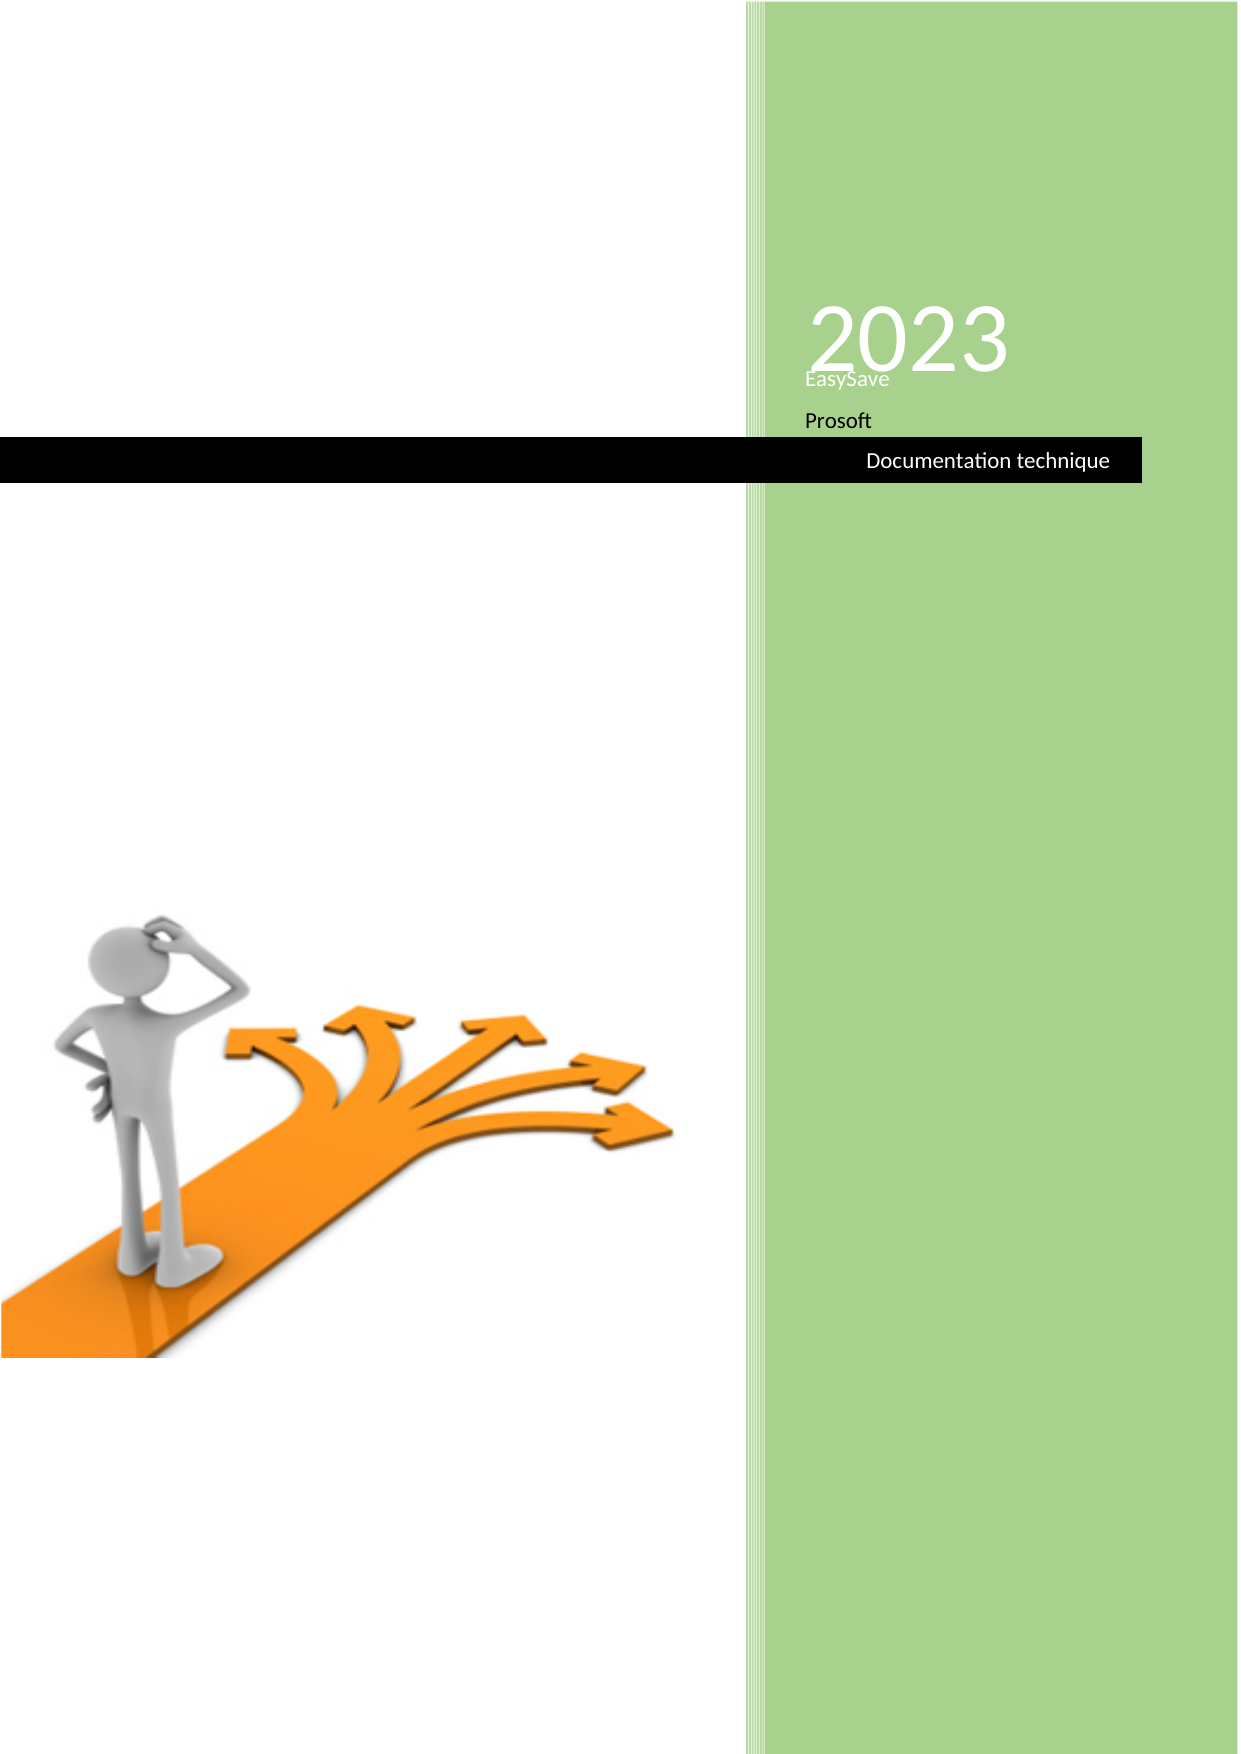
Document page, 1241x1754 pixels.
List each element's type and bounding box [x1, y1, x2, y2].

picture [1, 841, 714, 1358]
